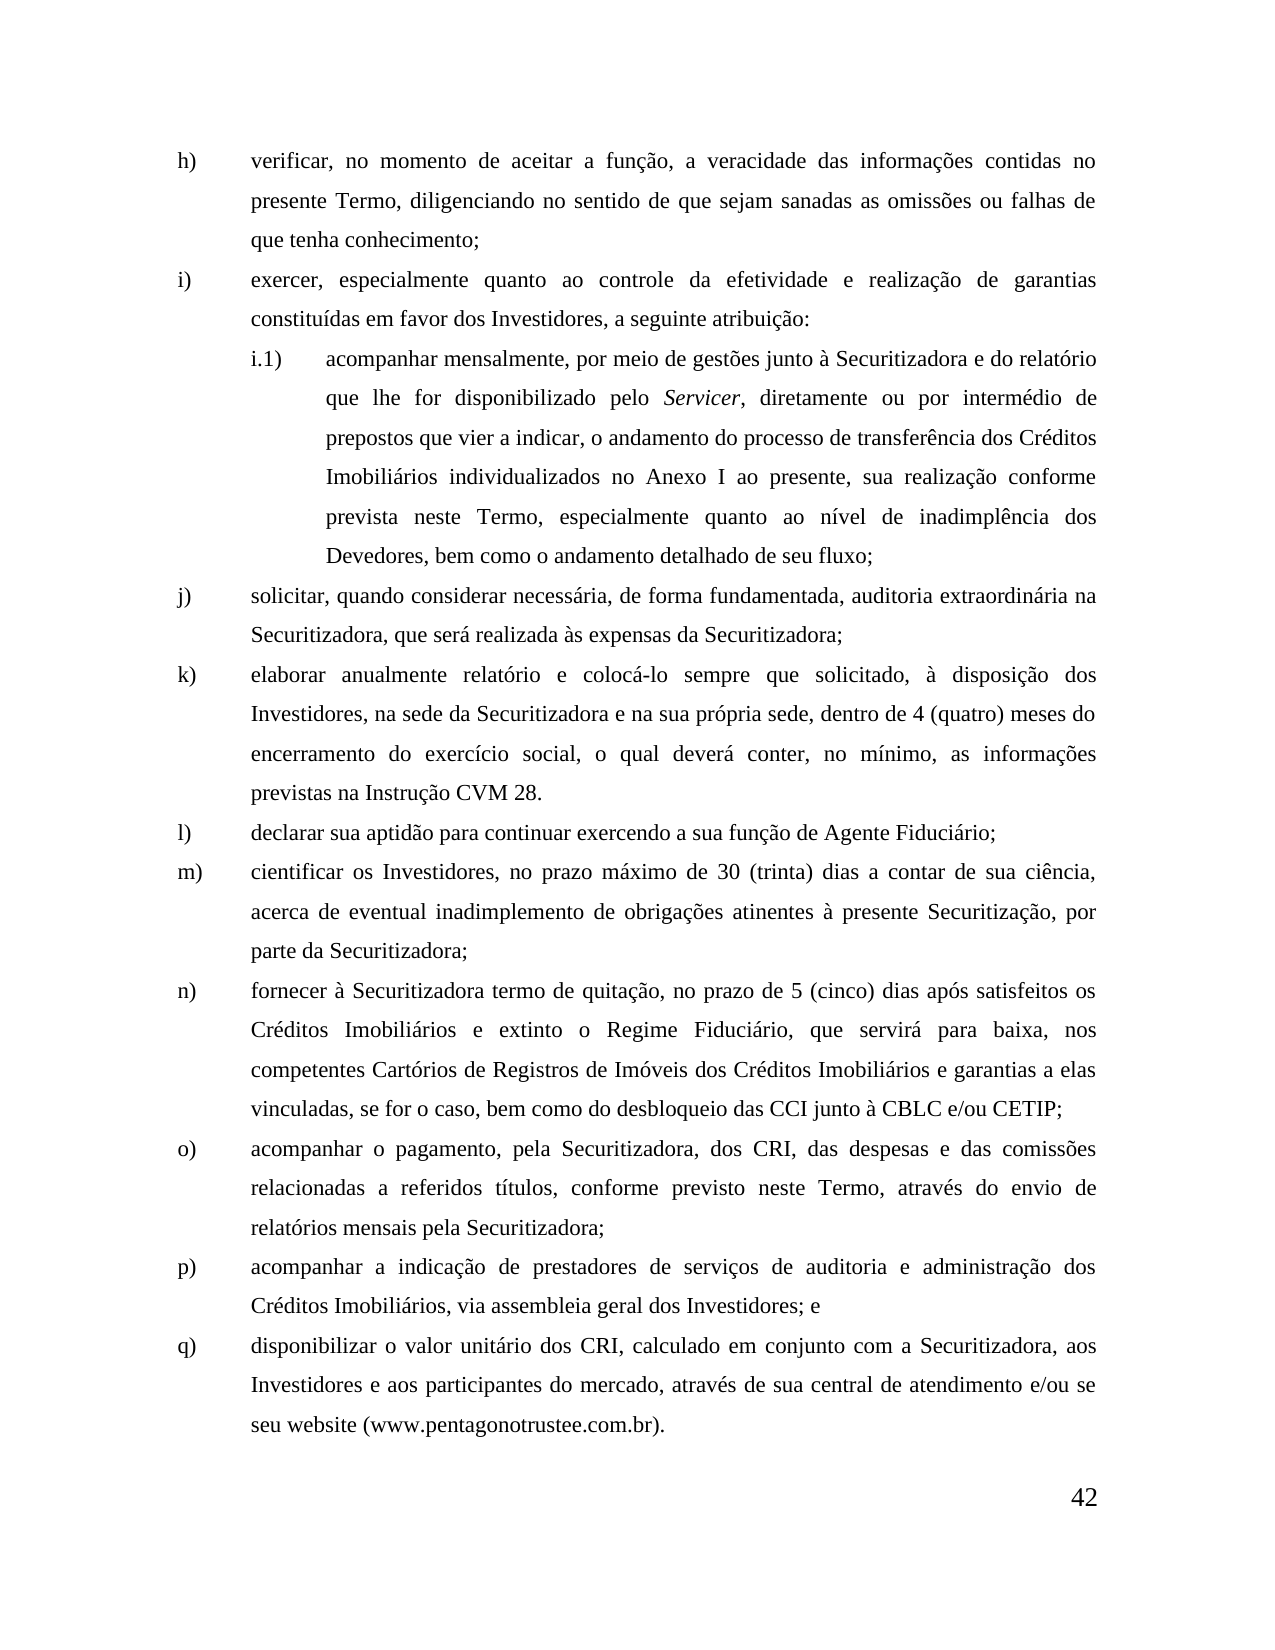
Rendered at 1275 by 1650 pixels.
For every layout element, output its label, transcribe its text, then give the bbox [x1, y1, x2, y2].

list verificar, no momento de aceitar a função, a veracidade das informações contidas no presente Termo, diligenciando no sentido de que sejam sanadas as omissões ou falhas de que tenha conhecimento; [177, 148, 1098, 253]
list solicitar, quando considerar necessária, de forma fundamentada, auditoria extraordinária na Securitizadora, que será realizada às expensas da Securitizadora; [177, 582, 1098, 648]
text i.1) acompanhar mensalmente, por meio de gestões junto à Securitizadora e do relatório que lhe for disponibilizado pelo Servicer, diretamente ou por intermédio de prepostos que vier a indicar, o andamento do processo de transferência dos Créditos Imobiliários individualizados no Anexo I ao presente, sua realização conforme prevista neste Termo, especialmente quanto ao nível de inadimplência dos Devedores, bem como o andamento detalhado de seu fluxo; [251, 345, 1098, 569]
list cientificar os Investidores, no prazo máximo de 30 (trinta) dias a contar de sua ciência, acerca de eventual inadimplemento de obrigações atinentes à presente Securitização, por parte da Securitizadora; [177, 858, 1098, 963]
list elaborar anualmente relatório e colocá-lo sempre que solicitado, à disposição dos Investidores, na sede da Securitizadora e na sua própria sede, dentro de 4 (quatro) meses do encerramento do exercício social, o qual deverá conter, no mínimo, as informações previstas na Instrução CVM 28. [177, 661, 1098, 806]
list exercer, especialmente quanto ao controle da efetividade e realização de garantias constituídas em favor dos Investidores, a seguinte atribuição: [177, 266, 1098, 332]
list acompanhar o pagamento, pela Securitizadora, dos CRI, das despesas e das comissões relacionadas a referidos títulos, conforme previsto neste Termo, através do envio de relatórios mensais pela Securitizadora; [177, 1134, 1098, 1240]
list acompanhar a indicação de prestadores de serviços de auditoria e administração dos Créditos Imobiliários, via assembleia geral dos Investidores; e [177, 1253, 1098, 1319]
list disponibilizar o valor unitário dos CRI, calculado em conjunto com a Securitizadora, aos Investidores e aos participantes do mercado, através de sua central de atendimento e/ou se seu website (www.pentagonotrustee.com.br). [177, 1332, 1098, 1437]
list declarar sua aptidão para continuar exercendo a sua função de Agente Fiduciário; [177, 819, 1098, 845]
list fornecer à Securitizadora termo de quitação, no prazo de 5 (cinco) dias após satisfeitos os Créditos Imobiliários e extinto o Regime Fiduciário, que servirá para baixa, nos competentes Cartórios de Registros de Imóveis dos Créditos Imobiliários e garantias a elas vinculadas, se for o caso, bem como do desbloqueio das CCI junto à CBLC e/ou CETIP; [177, 977, 1098, 1121]
